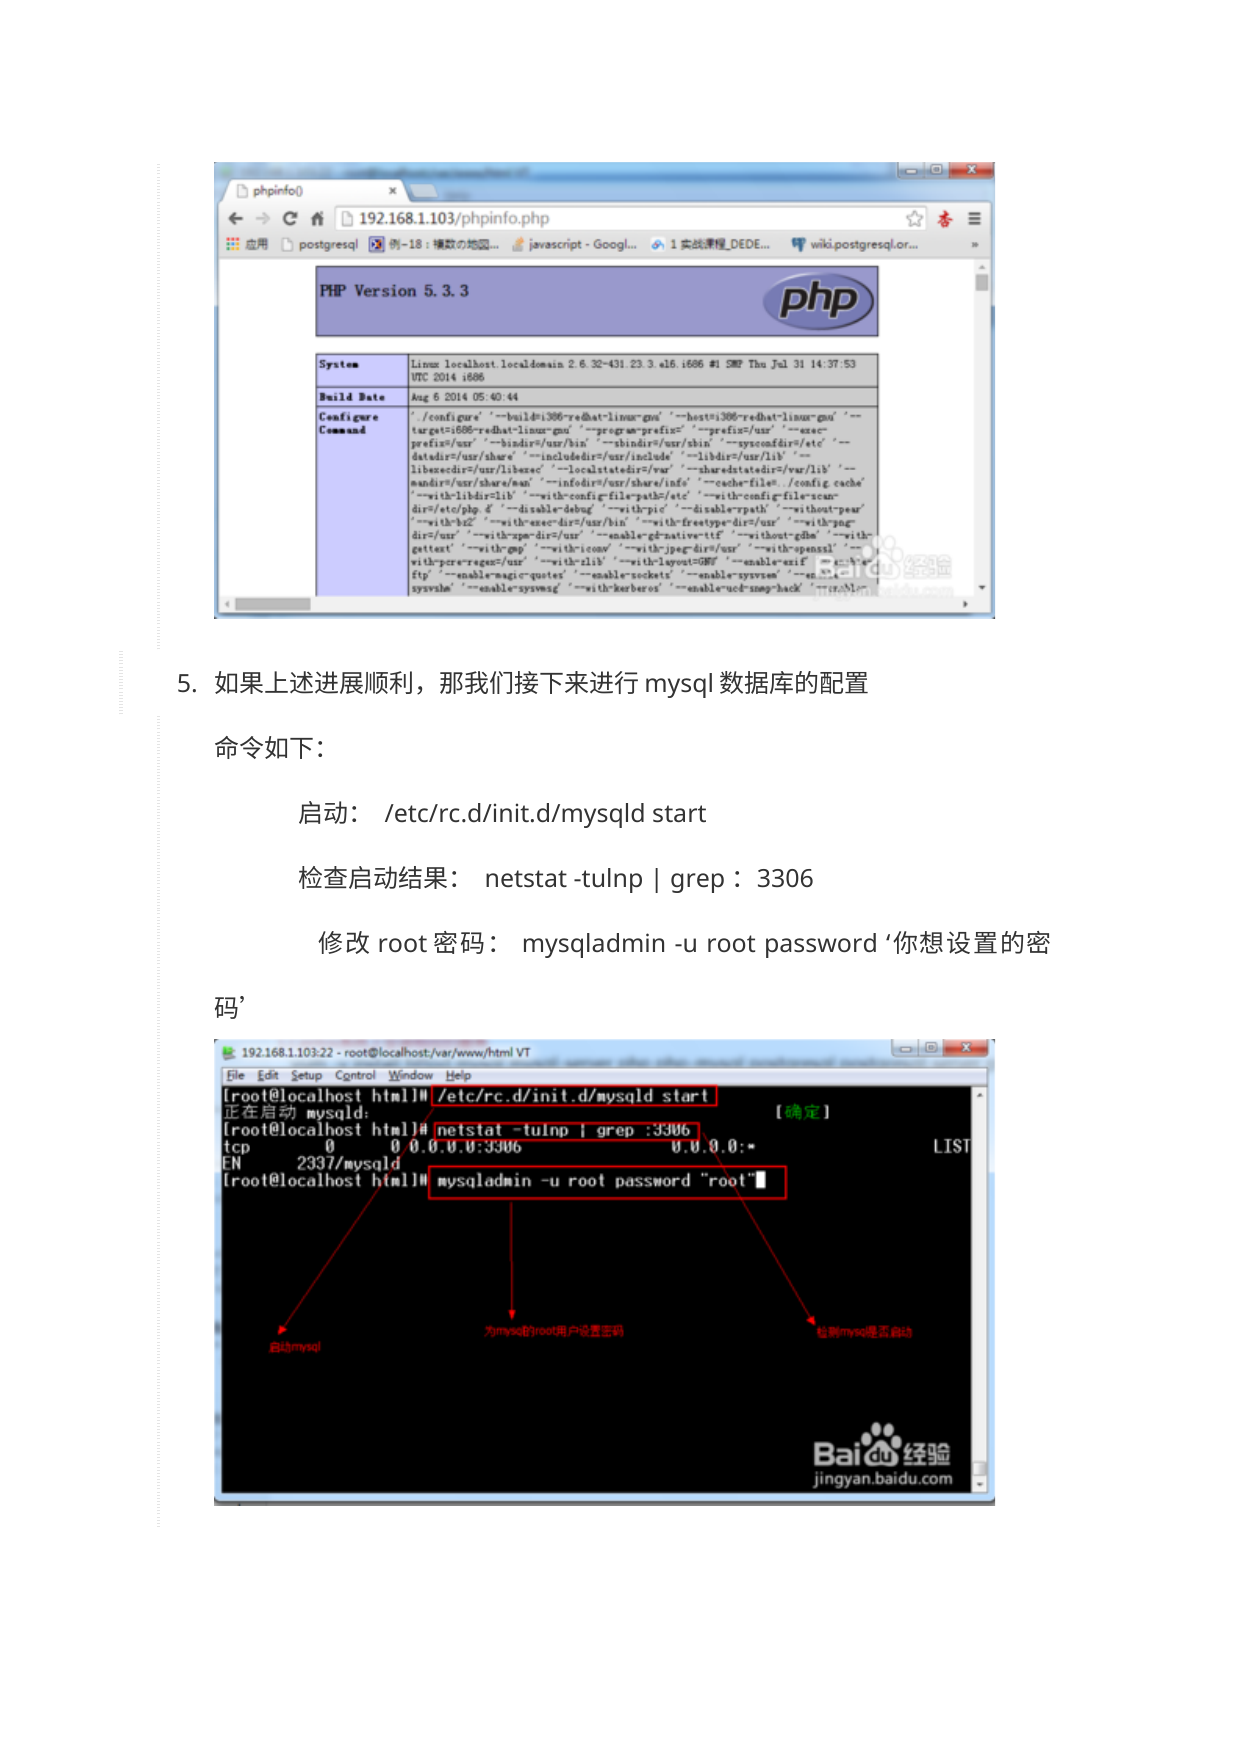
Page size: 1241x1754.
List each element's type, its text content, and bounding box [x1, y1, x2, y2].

list 如果上述进展顺利，那我们接下来进行mysql数据库的配置 [119, 649, 1053, 714]
text 修改root密码： mysqladmin -u root password ‘你想设置的密码’ [157, 909, 1053, 1039]
picture [214, 162, 996, 619]
picture [214, 1039, 996, 1506]
text 启动： /etc/rc.d/init.d/mysqld start [157, 779, 1053, 844]
text 命令如下： [157, 714, 1053, 779]
text 检查启动结果： netstat -tulnp | grep ：3306 [157, 844, 1053, 909]
